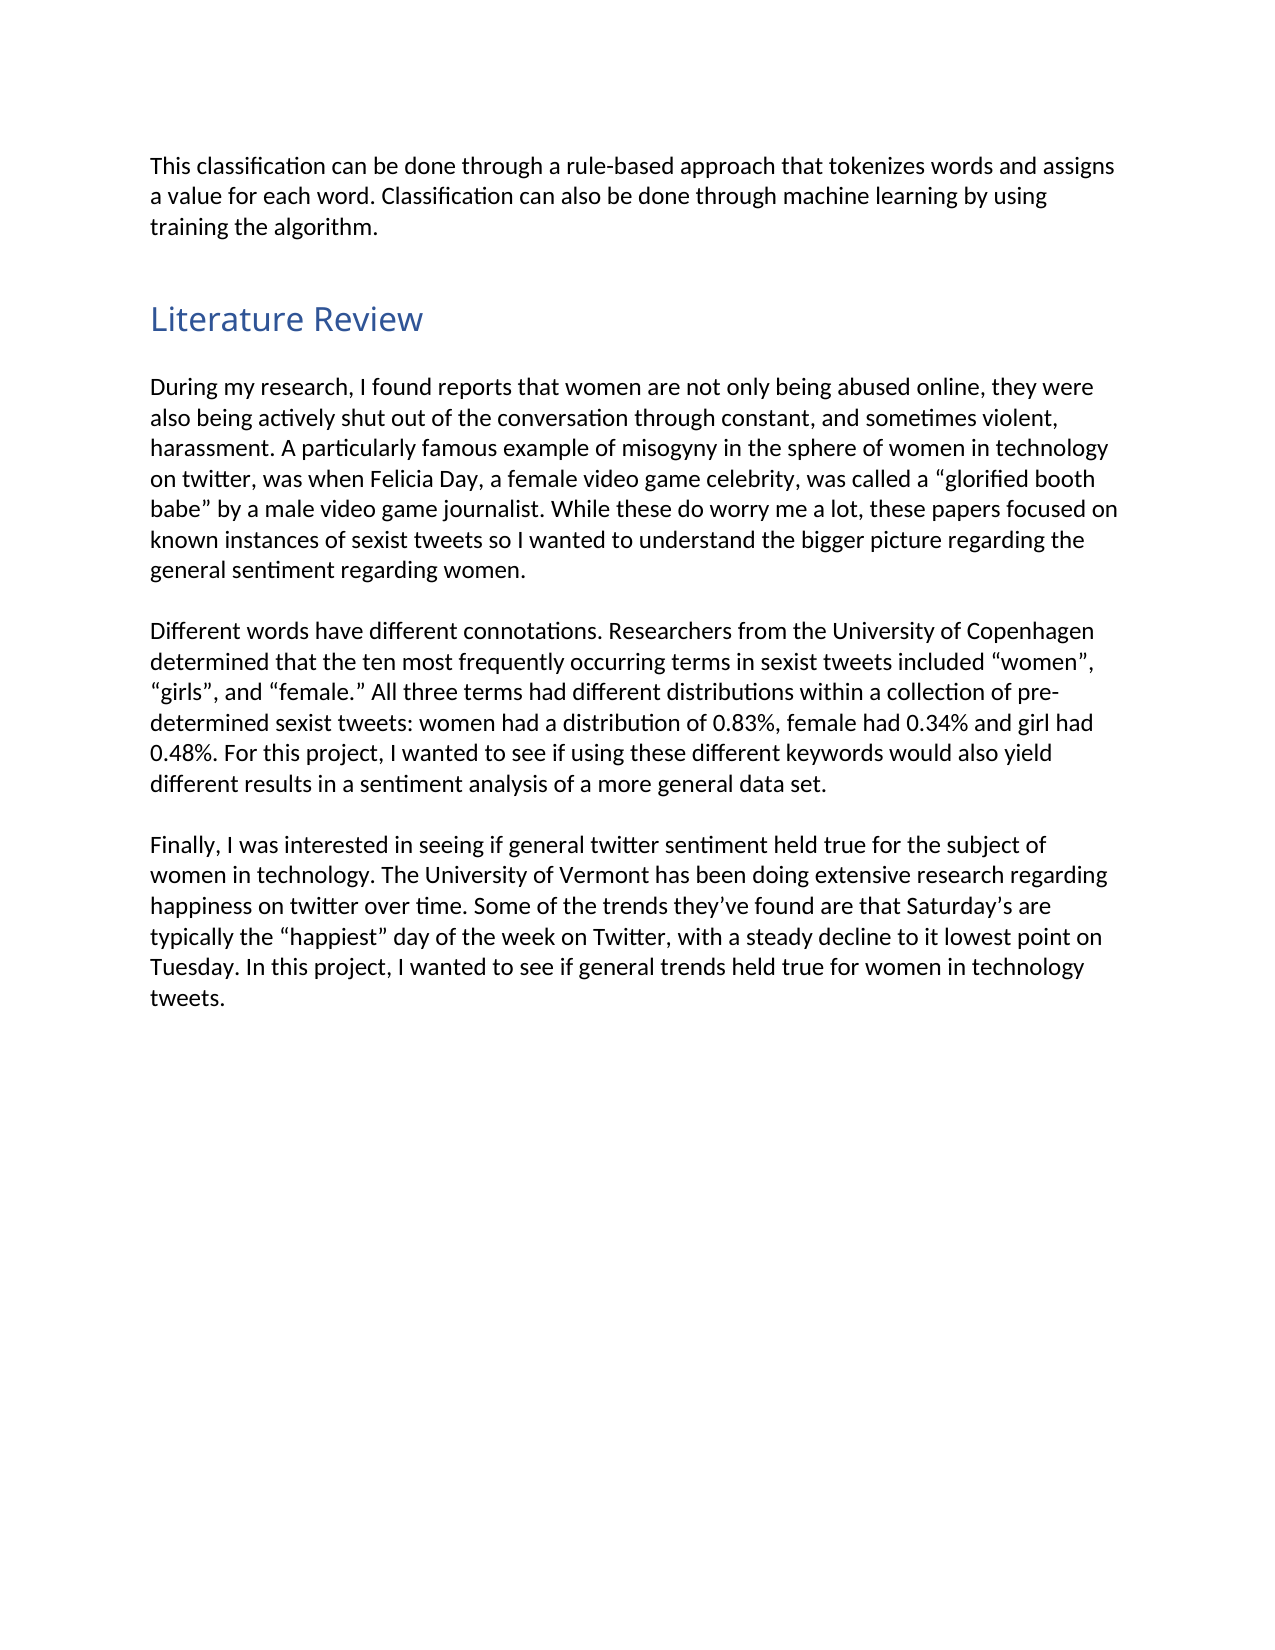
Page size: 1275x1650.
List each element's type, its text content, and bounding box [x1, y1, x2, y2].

text Different words have different connotations. Researchers from the University of Copenhagen determined that the ten most frequently occurring terms in sexist tweets included “women”, “girls”, and “female.” All three terms had different distributions within a collection of pre-determined sexist tweets: women had a distribution of 0.83%, female had 0.34% and girl had 0.48%. For this project, I wanted to see if using these different keywords would also yield different results in a sentiment analysis of a more general data set. [150, 615, 1125, 798]
subtitle Literature Review [150, 295, 1125, 341]
text This classification can be done through a rule-based approach that tokenizes words and assigns a value for each word. Classification can also be done through machine learning by using training the algorithm. [150, 150, 1125, 242]
text During my research, I found reports that women are not only being abused online, they were also being actively shut out of the conversation through constant, and sometimes violent, harassment. A particularly famous example of misogyny in the sphere of women in technology on twitter, was when Felicia Day, a female video game celebrity, was called a “glorified booth babe” by a male video game journalist. While these do worry me a lot, these papers focused on known instances of sexist tweets so I wanted to understand the bigger picture regarding the general sentiment regarding women. [150, 371, 1125, 585]
text Finally, I was interested in seeing if general twitter sentiment held true for the subject of women in technology. The University of Vermont has been doing extensive research regarding happiness on twitter over time. Some of the trends they’ve found are that Saturday’s are typically the “happiest” day of the week on Twitter, with a steady decline to it lowest point on Tuesday. In this project, I wanted to see if general trends held true for women in technology tweets. [150, 829, 1125, 1012]
